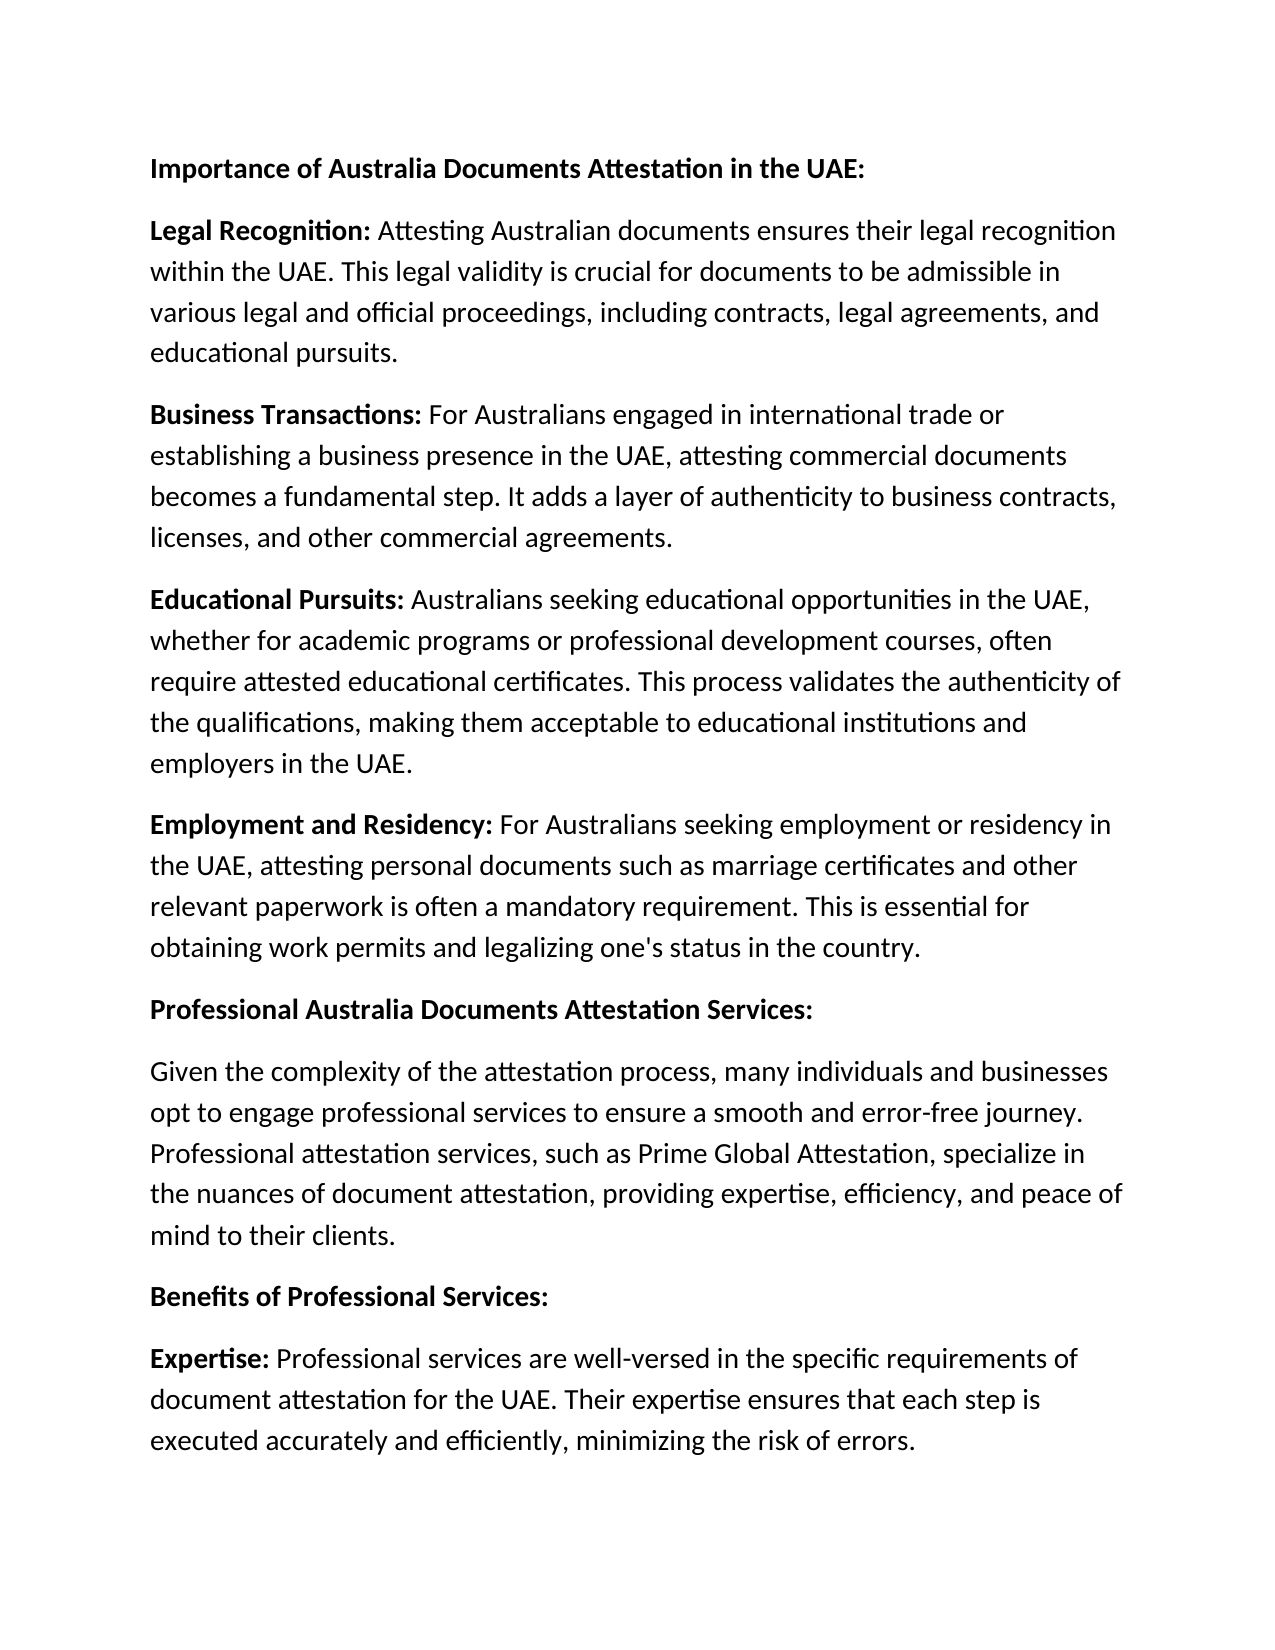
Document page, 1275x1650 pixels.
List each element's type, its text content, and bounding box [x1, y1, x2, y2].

text Employment and Residency: For Australians seeking employment or residency in the UAE, attesting personal documents such as marriage certificates and other relevant paperwork is often a mandatory requirement. This is essential for obtaining work permits and legalizing one's status in the country. [150, 806, 1125, 965]
text Given the complexity of the attestation process, many individuals and businesses opt to engage professional services to ensure a smooth and error-free journey. Professional attestation services, such as Prime Global Attestation, specialize in the nuances of document attestation, providing expertise, efficiency, and peace of mind to their clients. [150, 1053, 1125, 1252]
text Expertise: Professional services are well-versed in the specific requirements of document attestation for the UAE. Their expertise ensures that each step is executed accurately and efficiently, minimizing the risk of errors. [150, 1340, 1125, 1458]
text Professional Australia Documents Attestation Services: [150, 991, 1125, 1027]
text Importance of Australia Documents Attestation in the UAE: [150, 150, 1125, 186]
text Legal Recognition: Attesting Australian documents ensures their legal recognition within the UAE. This legal validity is crucial for documents to be admissible in various legal and official proceedings, including contracts, legal agreements, and educational pursuits. [150, 212, 1125, 370]
text Business Transactions: For Australians engaged in international trade or establishing a business presence in the UAE, attesting commercial documents becomes a fundamental step. It adds a layer of authenticity to business contracts, licenses, and other commercial agreements. [150, 396, 1125, 555]
text Benefits of Professional Services: [150, 1278, 1125, 1314]
text Educational Pursuits: Australians seeking educational opportunities in the UAE, whether for academic programs or professional development courses, often require attested educational certificates. This process validates the authenticity of the qualifications, making them acceptable to educational institutions and employers in the UAE. [150, 581, 1125, 780]
